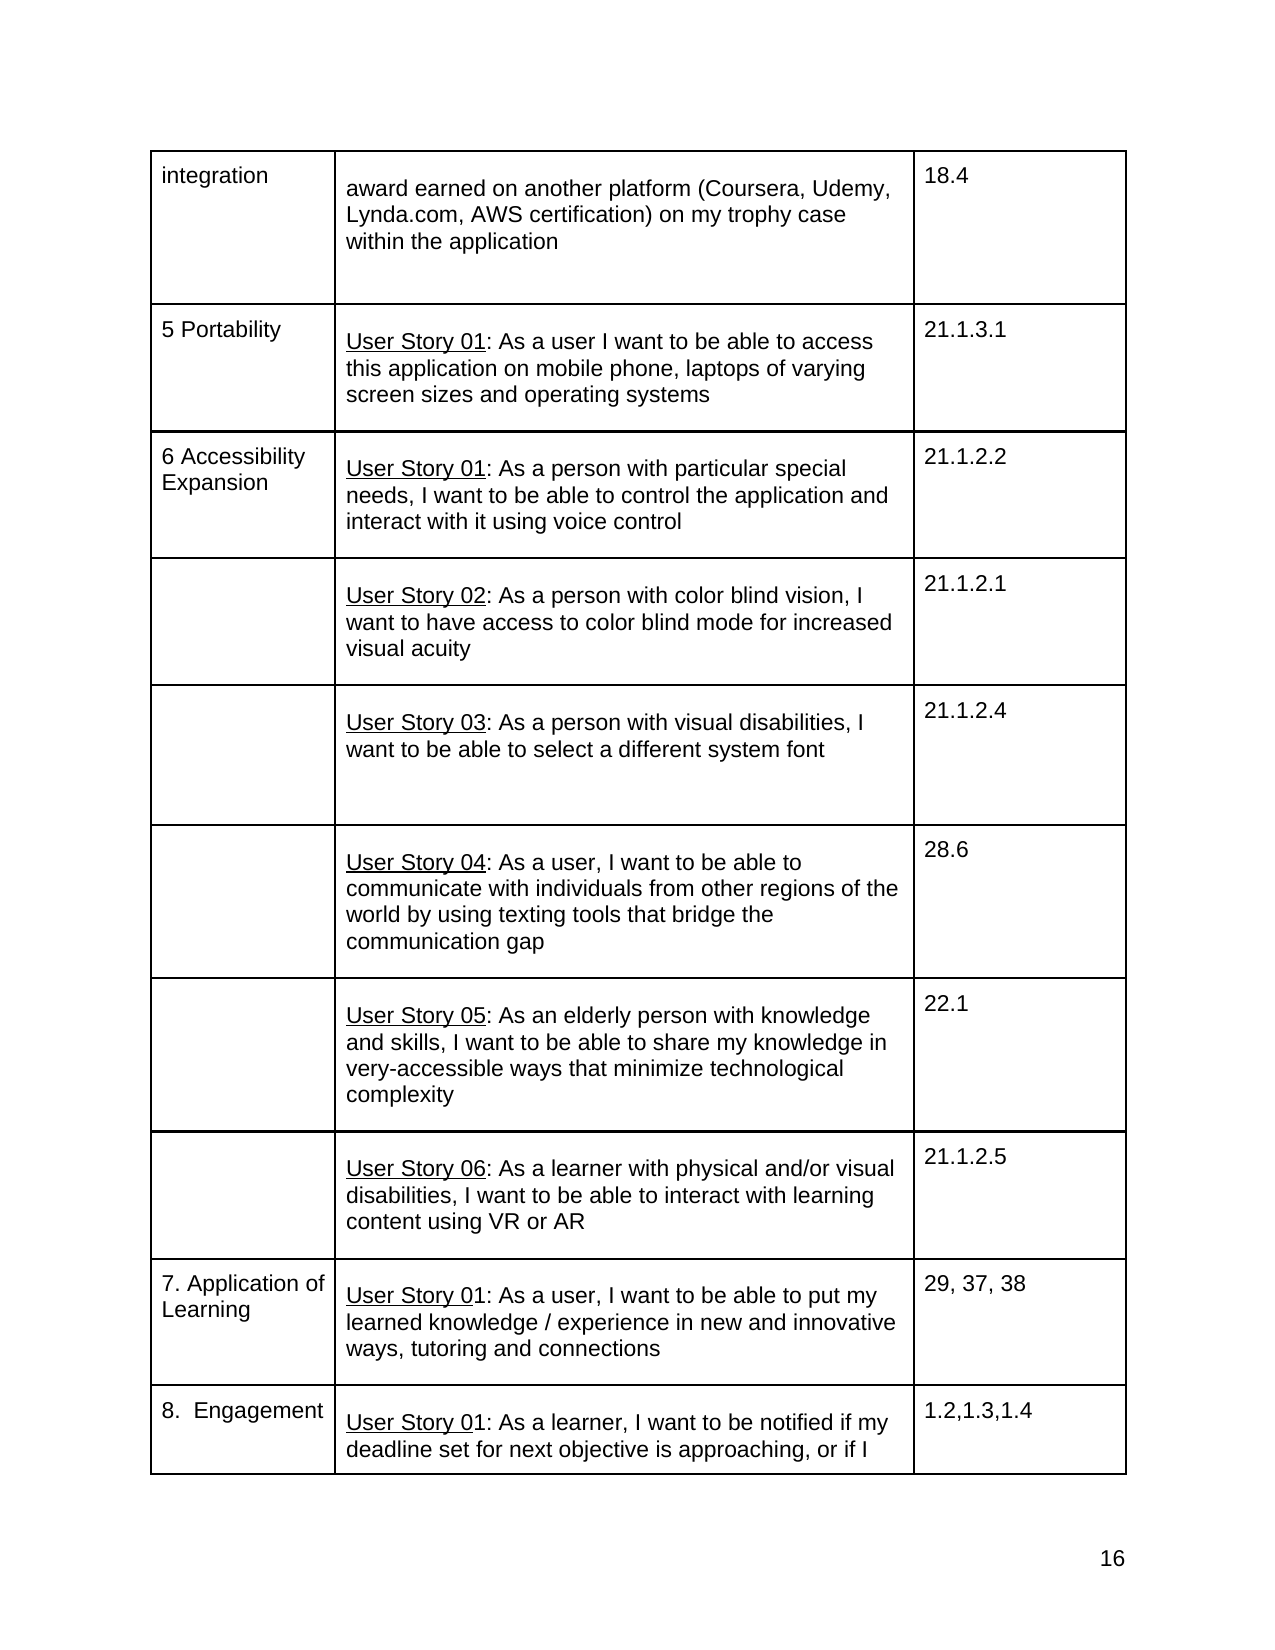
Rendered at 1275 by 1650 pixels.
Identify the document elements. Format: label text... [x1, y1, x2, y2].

table_cell User Story 01: As a user I want to be able to access this application on mobile phone, laptops of varying screen sizes and operating systems [336, 305, 913, 430]
table_cell 21.1.2.2 [915, 433, 1125, 557]
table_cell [336, 152, 913, 303]
table_cell 28.6 [915, 826, 1125, 977]
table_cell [152, 152, 334, 303]
table_cell User Story 04: As a user, I want to be able to communicate with individuals from other regions of the world by using texting tools that bridge the communication gap [336, 826, 913, 977]
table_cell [336, 1386, 913, 1472]
table_cell 22.1 [915, 979, 1125, 1130]
table_cell [152, 1133, 334, 1257]
table_cell 8. Engagement [152, 1386, 334, 1472]
table_cell User Story 02: As a person with color blind vision, I want to have access to color blind mode for increased visual acuity [336, 559, 913, 684]
table_cell 7. Application of Learning [152, 1260, 334, 1384]
table_cell 6 Accessibility Expansion [152, 433, 334, 557]
table_cell 21.1.2.1 [915, 559, 1125, 684]
table_cell [152, 979, 334, 1130]
table_cell 5 Portability [152, 305, 334, 430]
table_cell [152, 686, 334, 824]
table_cell User Story 01: As a user, I want to be able to put my learned knowledge / experience in new and innovative ways, tutoring and connections [336, 1260, 913, 1384]
table_cell [152, 826, 334, 977]
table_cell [915, 152, 1125, 303]
table_cell User Story 05: As an elderly person with knowledge and skills, I want to be able to share my knowledge in very-accessible ways that minimize technological complexity [336, 979, 913, 1130]
table_cell User Story 01: As a person with particular special needs, I want to be able to control the application and interact with it using voice control [336, 433, 913, 557]
table_cell [152, 559, 334, 684]
table_cell 21.1.2.5 [915, 1133, 1125, 1257]
table_cell 1.2,1.3,1.4 [915, 1386, 1125, 1472]
table_cell 21.1.2.4 [915, 686, 1125, 824]
table_cell User Story 06: As a learner with physical and/or visual disabilities, I want to be able to interact with learning content using VR or AR [336, 1133, 913, 1257]
table_cell User Story 03: As a person with visual disabilities, I want to be able to select a different system font [336, 686, 913, 824]
table_cell 29, 37, 38 [915, 1260, 1125, 1384]
table_cell 21.1.3.1 [915, 305, 1125, 430]
